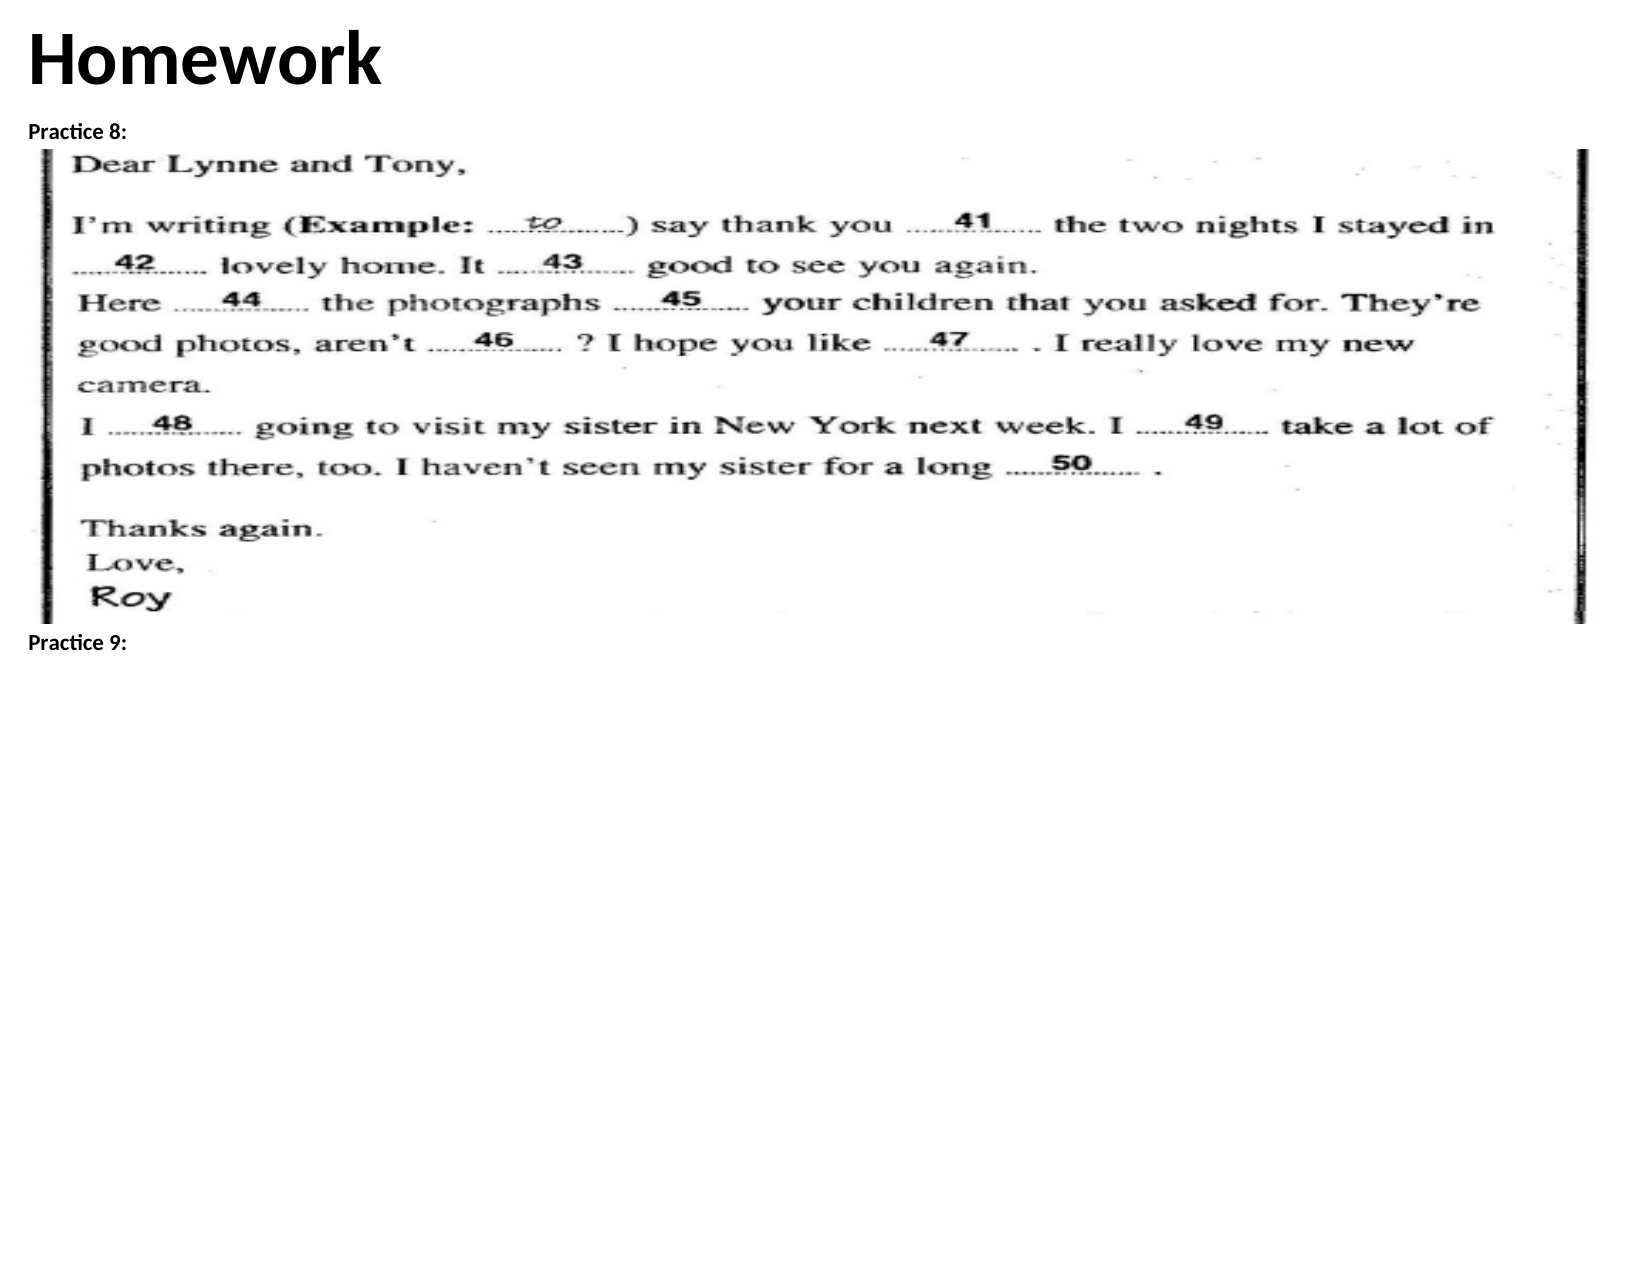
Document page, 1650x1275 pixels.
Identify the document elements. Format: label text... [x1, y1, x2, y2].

list Practice 8: [28, 117, 1641, 146]
list Homework [28, 9, 1641, 103]
picture [28, 149, 1598, 624]
list Practice 9: [28, 628, 1641, 656]
